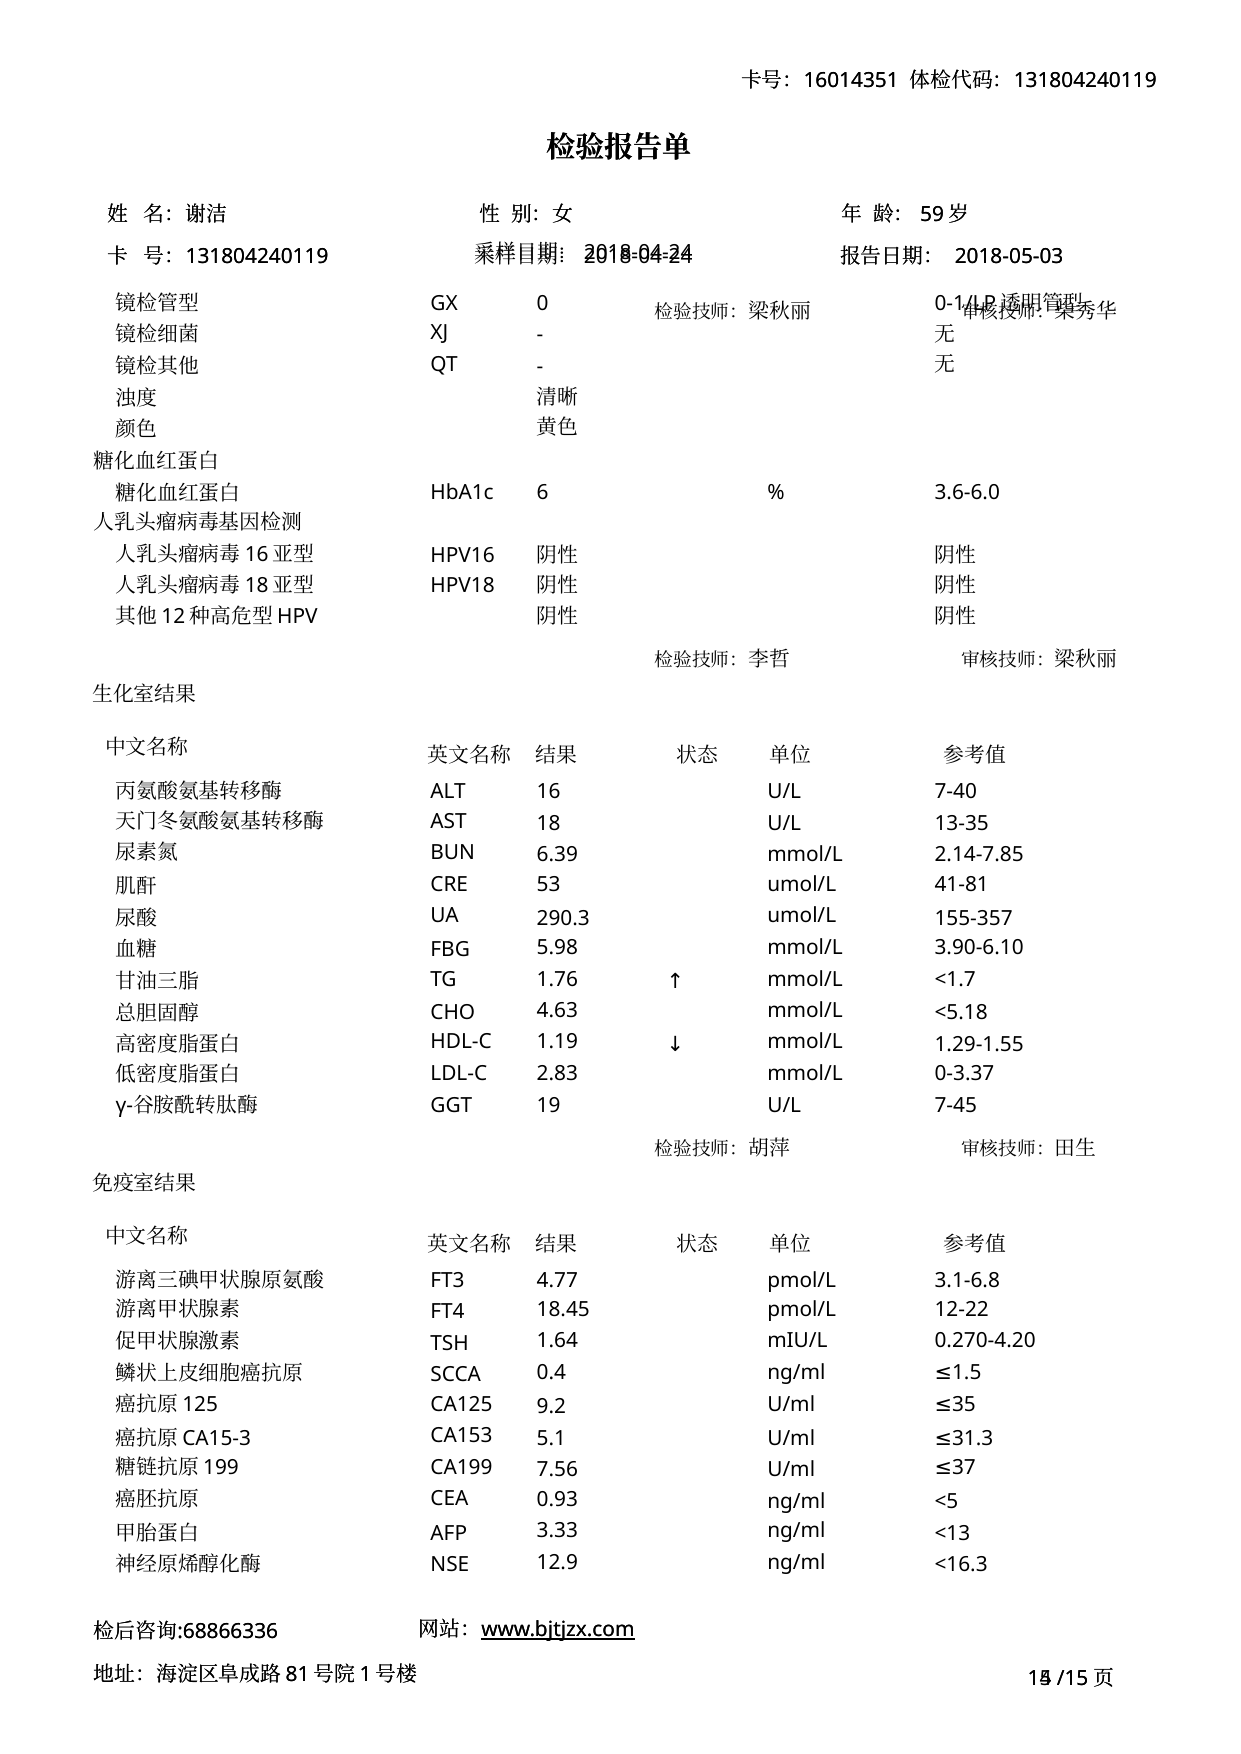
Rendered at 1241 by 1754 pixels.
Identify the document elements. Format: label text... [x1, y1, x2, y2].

text 癌抗原125 [94, 1386, 383, 1418]
text 参考值 [943, 1234, 1037, 1255]
text 6 [536, 483, 578, 503]
text ng/ml [767, 1512, 851, 1544]
text TG [430, 961, 493, 992]
text 1.76 [536, 961, 620, 992]
text BUN [430, 834, 493, 866]
text 结果 [535, 1234, 608, 1255]
text 3.6-6.0 [934, 483, 1039, 503]
text 阴性 [536, 546, 609, 567]
text 网站：www.bjtjzx.com [418, 1620, 660, 1641]
text 3.33 [536, 1512, 609, 1544]
text FT4 [430, 1302, 493, 1323]
text 游离三碘甲状腺原氨酸 [94, 1271, 383, 1292]
text ≤31.3 [934, 1428, 1028, 1449]
text 卡 号：131804240119 [107, 247, 365, 268]
text 0 [536, 293, 578, 314]
text 0.4 [536, 1354, 620, 1386]
text HPV18 [430, 567, 514, 598]
text U/ml [767, 1428, 840, 1449]
text U/L [767, 813, 829, 834]
text 镜检其他 [94, 357, 251, 378]
text UA [430, 897, 493, 929]
text 总胆固醇 [94, 1003, 251, 1024]
text 检验报告单 [546, 134, 738, 163]
text ng/ml [767, 1354, 861, 1386]
text 0.93 [536, 1481, 609, 1512]
text umol/L [767, 866, 861, 897]
text GX [430, 293, 482, 314]
text 1.29-1.55 [934, 1034, 1060, 1055]
text <13 [934, 1523, 997, 1544]
text 1.64 [536, 1323, 620, 1354]
text 单位 [769, 1234, 842, 1255]
text 镜检管型 [94, 294, 251, 314]
text 审核技师：梁秋丽 [961, 650, 1146, 671]
text 中文名称 [105, 706, 228, 767]
text U/ml [767, 1386, 861, 1417]
text 糖链抗原199 [94, 1449, 293, 1481]
text FBG [430, 940, 493, 961]
text 无 [934, 346, 986, 377]
text % [767, 483, 809, 503]
text U/L [767, 782, 829, 803]
text 状态 [676, 746, 749, 767]
text 状态 [676, 1234, 749, 1255]
text 高密度脂蛋白 [94, 1035, 324, 1056]
text ng/ml [767, 1544, 851, 1576]
text 53 [536, 866, 609, 897]
text 4.77 [536, 1271, 620, 1291]
text pmol/L [767, 1291, 861, 1323]
text 阴性 [536, 598, 609, 630]
text 2.14-7.85 [934, 845, 1060, 866]
text 290.3 [536, 908, 620, 929]
text - [536, 325, 578, 346]
text 地址：海淀区阜成路81号院1号楼 [94, 1664, 444, 1685]
text 18 [536, 813, 588, 834]
text ng/ml [767, 1492, 851, 1512]
text 审核技师：柴秀华 [961, 302, 1146, 323]
text 天门冬氨酸氨基转移酶 [94, 803, 383, 834]
text 15 /15 页 [1027, 1669, 1150, 1690]
text ≤35 [934, 1386, 1070, 1417]
text <1.7 [934, 961, 1060, 992]
text 1.19 [536, 1024, 620, 1055]
text 19 [536, 1087, 620, 1118]
text 中文名称 [105, 1194, 228, 1255]
text HPV16 [430, 546, 514, 567]
text 黄色 [536, 409, 609, 441]
text ≤37 [934, 1449, 1028, 1481]
text 检后咨询:68866336 [94, 1622, 303, 1643]
text 7-40 [934, 782, 1007, 803]
text 糖化血红蛋白 [94, 452, 251, 472]
text 阴性 [934, 546, 1007, 567]
text 无 [934, 325, 986, 346]
text 9.2 [536, 1397, 599, 1418]
text 低密度脂蛋白 [94, 1056, 324, 1087]
text QT [430, 346, 482, 377]
text 12.9 [536, 1544, 609, 1576]
text 浊度 [94, 388, 209, 409]
text HbA1c [430, 483, 514, 503]
text TSH [430, 1333, 493, 1354]
text HDL-C [430, 1024, 514, 1055]
text 16 [536, 782, 588, 803]
text 血糖 [94, 940, 209, 961]
text 155-357 [934, 908, 1060, 929]
text 审核技师：田生 [961, 1138, 1125, 1159]
text XJ [430, 314, 482, 346]
text 肌酐 [94, 877, 209, 898]
text pmol/L [767, 1271, 861, 1291]
text 英文名称 [428, 1234, 535, 1255]
text 姓 名：谢洁 [107, 205, 278, 226]
text 生化室结果 [92, 685, 228, 706]
text mmol/L [767, 845, 861, 866]
text FT3 [430, 1271, 493, 1291]
text 神经原烯醇化酶 [94, 1555, 314, 1576]
text ALT [430, 782, 493, 803]
text CA125 [430, 1386, 514, 1417]
text umol/L [767, 897, 861, 929]
text 人乳头瘤病毒基因检测 [94, 504, 359, 536]
text 免疫室结果 [92, 1173, 228, 1194]
text 尿素氮 [94, 834, 383, 866]
text 英文名称 [428, 746, 535, 767]
text 2.83 [536, 1055, 620, 1087]
text 游离甲状腺素 [94, 1292, 383, 1323]
text 人乳头瘤病毒16亚型 [94, 536, 359, 567]
text U/ml [767, 1460, 840, 1481]
text 人乳头瘤病毒18亚型 [94, 567, 359, 599]
text U/L [767, 1087, 861, 1118]
text 采样日期： 2018-04-24 [474, 226, 733, 267]
text LDL-C [430, 1055, 514, 1087]
text 参考值 [943, 746, 1037, 767]
text 颜色 [94, 420, 209, 441]
text 0.270-4.20 [934, 1323, 1070, 1354]
text CA199 [430, 1449, 514, 1481]
text AST [430, 803, 493, 834]
text 3.1-6.8 [934, 1271, 1070, 1291]
text ≤1.5 [934, 1354, 1070, 1386]
text 3.90-6.10 [934, 929, 1060, 961]
text 单位 [769, 746, 842, 767]
text 5.98 [536, 929, 620, 961]
text 性 别：女 [479, 205, 733, 226]
text mIU/L [767, 1323, 861, 1354]
text 结果 [535, 746, 608, 767]
text CEA [430, 1481, 514, 1512]
text 年 龄： 59岁 [841, 205, 1013, 226]
text 甘油三脂 [94, 972, 251, 993]
text 促甲状腺激素 [94, 1323, 383, 1355]
text 甲胎蛋白 [94, 1523, 251, 1544]
text 癌胚抗原 [94, 1481, 293, 1513]
text SCCA [430, 1365, 514, 1386]
text 报告日期： 2018-05-03 [840, 247, 1102, 268]
text mmol/L [767, 1024, 861, 1055]
text 6.39 [536, 845, 609, 866]
text 清晰 [536, 388, 609, 409]
text <5 [934, 1492, 986, 1512]
text <5.18 [934, 1003, 1018, 1024]
text 4.63 [536, 992, 620, 1024]
text AFP [430, 1523, 493, 1544]
text GGT [430, 1087, 514, 1118]
text 丙氨酸氨基转移酶 [94, 782, 383, 803]
text 尿酸 [94, 908, 209, 929]
text 癌抗原CA15-3 [94, 1429, 293, 1449]
text CA153 [430, 1417, 514, 1449]
text 卡号：16014351 体检代码：131804240119 [741, 71, 1212, 91]
text 阴性 [536, 567, 609, 598]
text 检验技师：李哲 [654, 650, 821, 671]
text mmol/L [767, 929, 861, 961]
text 其他12种高危型HPV [94, 599, 359, 630]
text 41-81 [934, 866, 1060, 897]
text - [536, 357, 578, 377]
text CRE [430, 866, 493, 897]
text 检验技师：梁秋丽 [654, 302, 843, 323]
text CHO [430, 1003, 514, 1024]
text 0-1/LP透明管型 [934, 293, 1028, 314]
text 18.45 [536, 1291, 620, 1323]
text <16.3 [934, 1555, 1018, 1576]
text ↑ [666, 972, 718, 992]
text mmol/L [767, 961, 861, 992]
text 0-3.37 [934, 1055, 1060, 1087]
text 鳞状上皮细胞癌抗原 [94, 1355, 383, 1386]
text 阴性 [934, 567, 1007, 598]
text mmol/L [767, 992, 861, 1024]
text 糖化血红蛋白 [94, 483, 359, 504]
text ↓ [666, 1034, 718, 1055]
text 13-35 [934, 813, 1018, 834]
text 7-45 [934, 1087, 1060, 1118]
text 5.1 [536, 1428, 599, 1449]
text NSE [430, 1555, 493, 1576]
text 12-22 [934, 1291, 1070, 1323]
text 镜检细菌 [94, 325, 251, 346]
text 检验技师：胡萍 [654, 1138, 821, 1159]
text γ-谷胺酰转肽酶 [94, 1087, 324, 1119]
text 7.56 [536, 1460, 609, 1481]
text 阴性 [934, 598, 1007, 630]
text mmol/L [767, 1055, 861, 1087]
